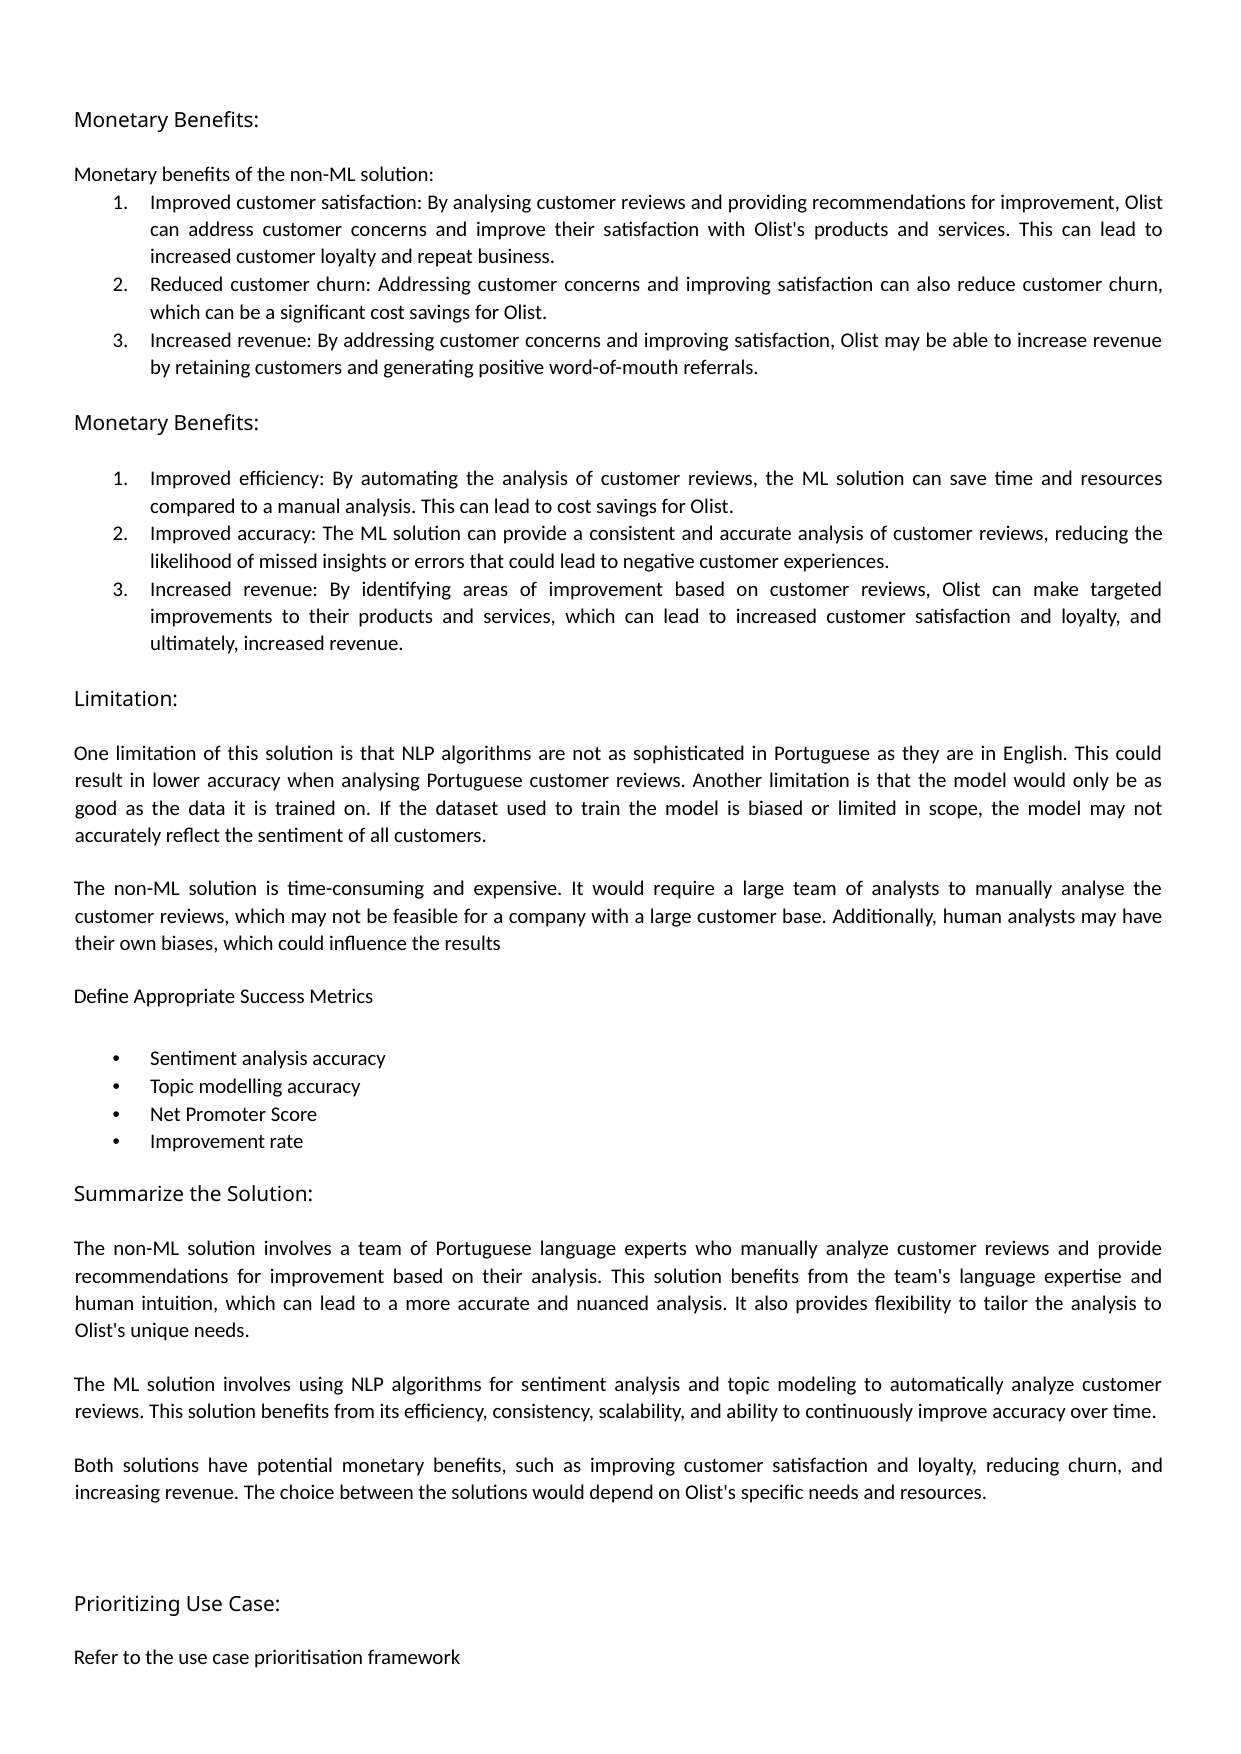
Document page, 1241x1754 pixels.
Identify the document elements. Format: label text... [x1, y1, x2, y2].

text The non-ML solution is time-consuming and expensive. It would require a large team of analysts to manually analyse the customer reviews, which may not be feasible for a company with a large customer base. Additionally, human analysts may have their own biases, which could influence the results [73, 876, 1164, 956]
text One limitation of this solution is that NLP algorithms are not as sophisticated in Portuguese as they are in English. This could result in lower accuracy when analysing Portuguese customer reviews. Another limitation is that the model would only be as good as the data it is trained on. If the dataset used to train the model is biased or limited in scope, the model may not accurately reflect the sentiment of all customers. [73, 740, 1164, 847]
text The ML solution involves using NLP algorithms for sentiment analysis and topic modeling to automatically analyze customer reviews. This solution benefits from its efficiency, consistency, scalability, and ability to continuously improve accuracy over time. [73, 1371, 1164, 1424]
text Prioritizing Use Case: [73, 1589, 1164, 1617]
text Refer to the use case prioritisation framework [73, 1644, 1164, 1670]
list Improved customer satisfaction: By analysing customer reviews and providing recommendations for improvement, Olist can address customer concerns and improve their satisfaction with Olist's products and services. This can lead to increased customer loyalty and repeat business. [112, 189, 1164, 269]
text Both solutions have potential monetary benefits, such as improving customer satisfaction and loyalty, reducing churn, and increasing revenue. The choice between the solutions would depend on Olist's specific needs and resources. [73, 1452, 1164, 1505]
text The non-ML solution involves a team of Portuguese language experts who manually analyze customer reviews and provide recommendations for improvement based on their analysis. This solution benefits from the team's language expertise and human intuition, which can lead to a more accurate and nuanced analysis. It also provides flexibility to tailor the analysis to Olist's unique needs. [73, 1235, 1164, 1343]
text Monetary Benefits: [73, 105, 1164, 134]
list Improved accuracy: The ML solution can provide a consistent and accurate analysis of customer reviews, reducing the likelihood of missed insights or errors that could lead to negative customer experiences. [112, 521, 1164, 573]
list Improvement rate [112, 1129, 1164, 1154]
list Topic modelling accuracy [112, 1073, 1164, 1098]
list Increased revenue: By identifying areas of improvement based on customer reviews, Olist can make targeted improvements to their products and services, which can lead to increased customer satisfaction and loyalty, and ultimately, increased revenue. [112, 576, 1164, 656]
list Sentiment analysis accuracy [112, 1045, 1164, 1071]
list Increased revenue: By addressing customer concerns and improving satisfaction, Olist may be able to increase revenue by retaining customers and generating positive word-of-mouth referrals. [112, 327, 1164, 379]
text Define Appropriate Success Metrics [73, 984, 1164, 1009]
text Monetary benefits of the non-ML solution: [73, 161, 1164, 187]
list Net Promoter Score [112, 1101, 1164, 1126]
text Monetary Benefits: [73, 408, 1164, 436]
list Improved efficiency: By automating the analysis of customer reviews, the ML solution can save time and resources compared to a manual analysis. This can lead to cost savings for Olist. [112, 465, 1164, 518]
text Limitation: [73, 684, 1164, 713]
list Reduced customer churn: Addressing customer concerns and improving satisfaction can also reduce customer churn, which can be a significant cost savings for Olist. [112, 272, 1164, 324]
text Summarize the Solution: [73, 1179, 1164, 1208]
